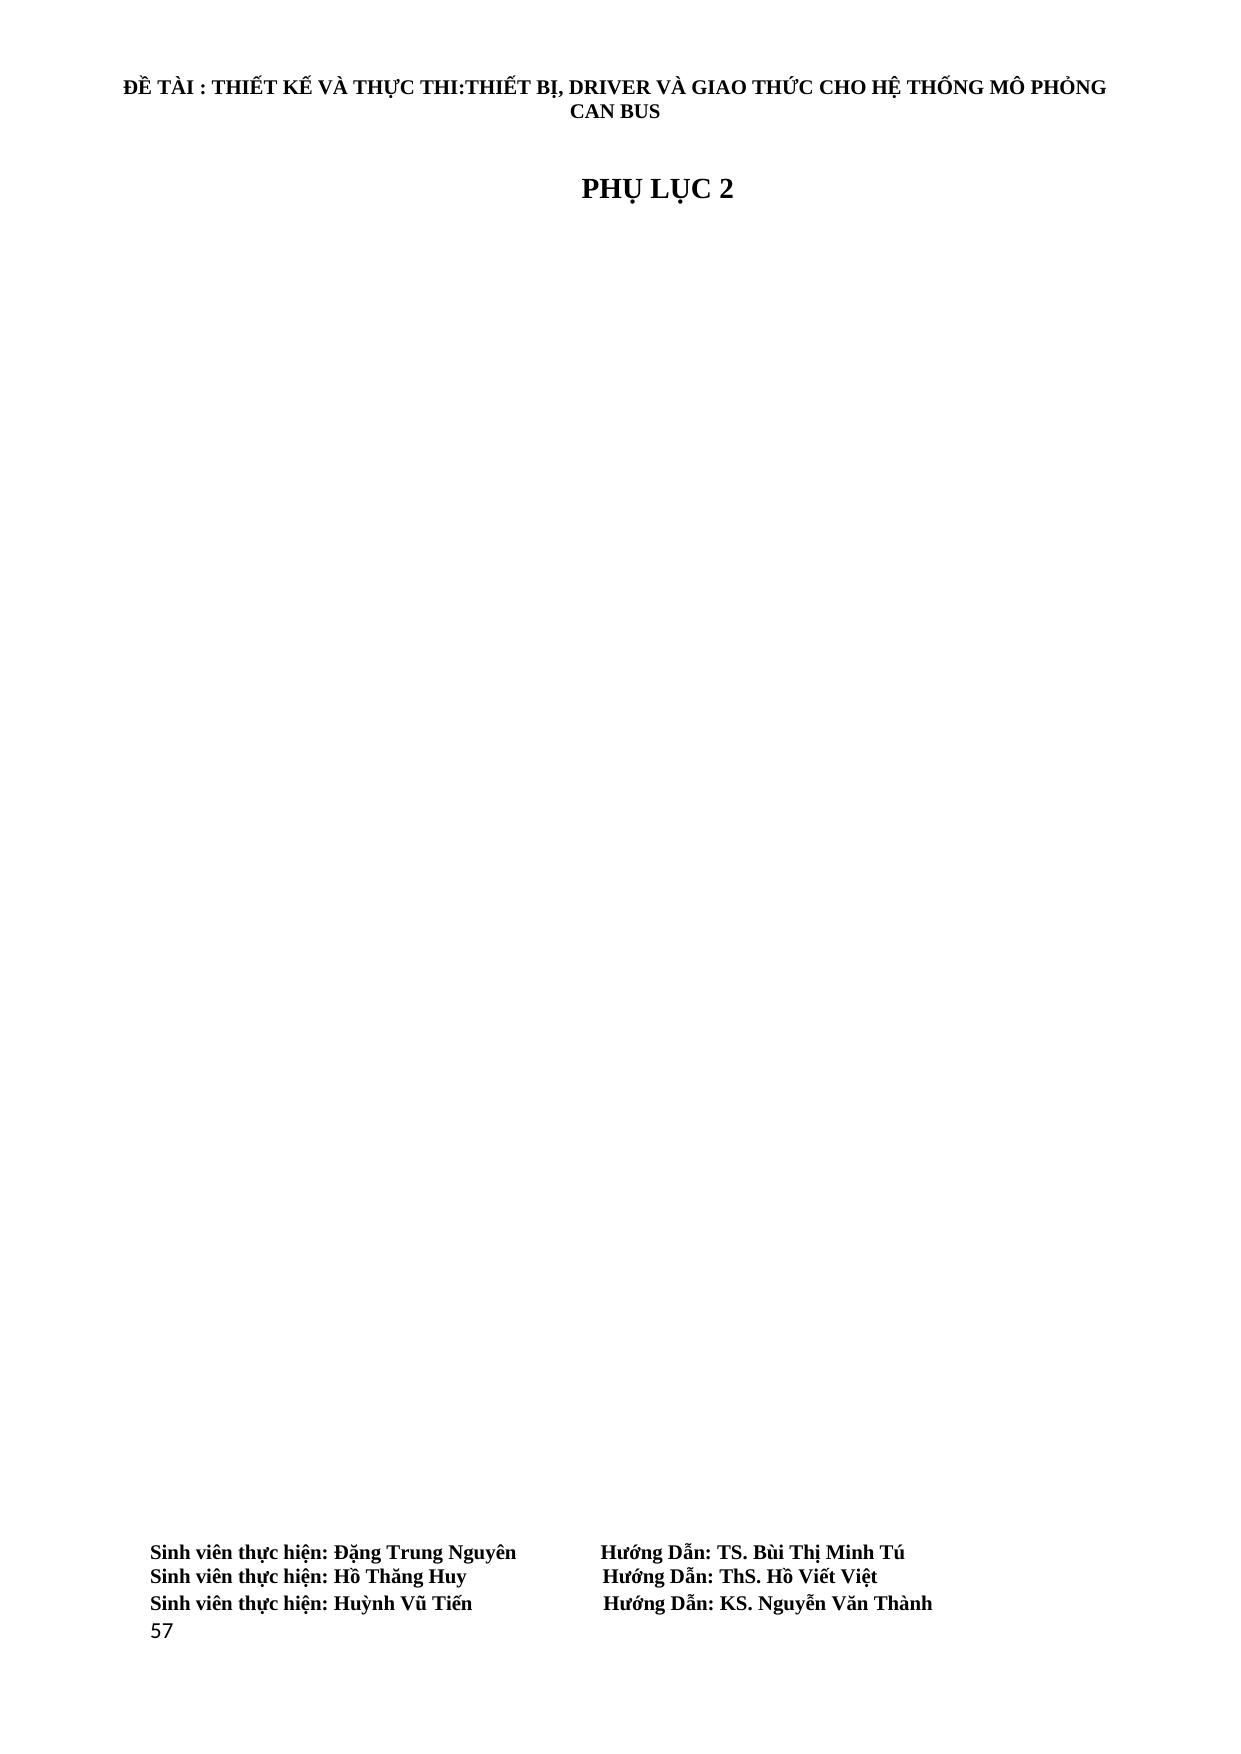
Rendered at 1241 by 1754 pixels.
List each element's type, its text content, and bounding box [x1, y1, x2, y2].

text PHỤ LỤC 2 [225, 171, 1090, 205]
